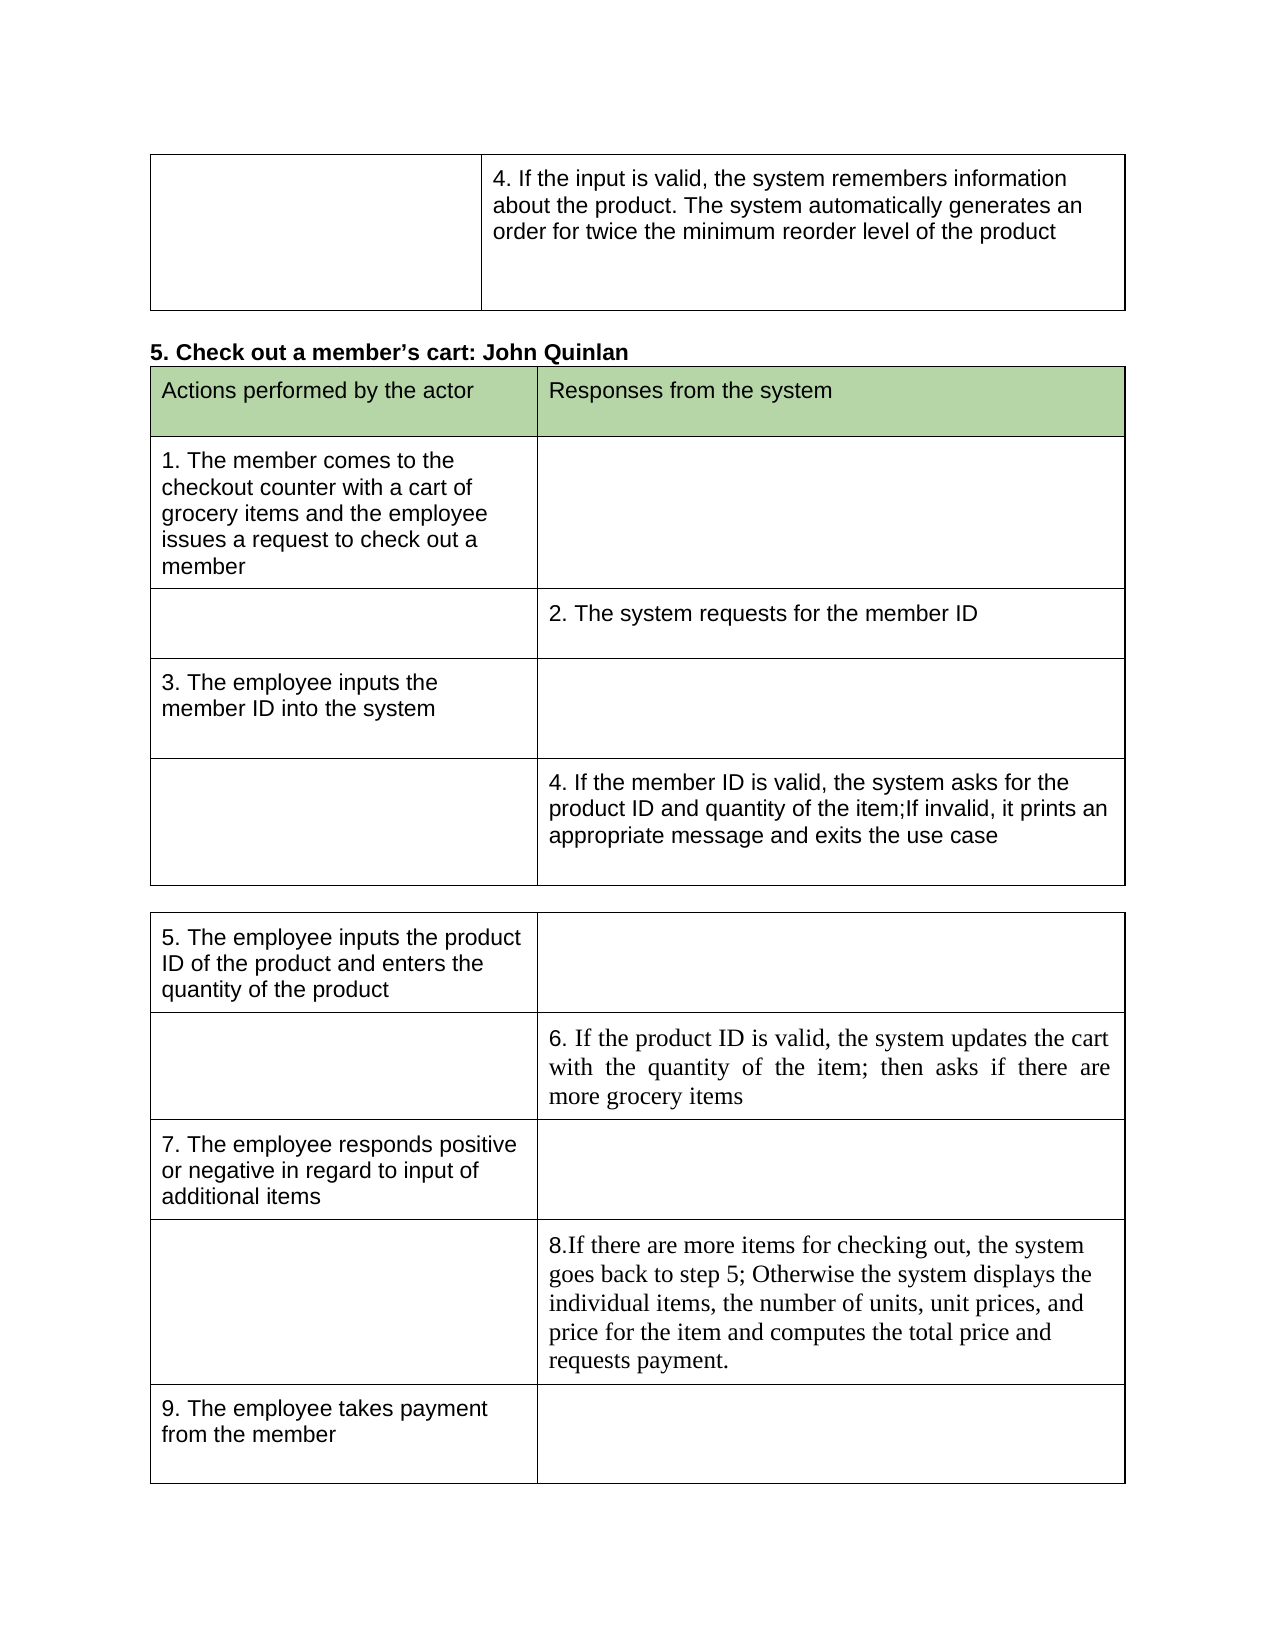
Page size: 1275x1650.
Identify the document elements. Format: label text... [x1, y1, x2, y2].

table_cell 6. If the product ID is valid, the system updates the cart with the quantity of the item; then asks if there are more grocery items [538, 1013, 1124, 1119]
table_header Actions performed by the actor [151, 367, 537, 436]
table_cell 9. The employee takes payment from the member [151, 1385, 537, 1483]
table_cell [151, 589, 537, 658]
table_header [538, 913, 1124, 1012]
table_cell [151, 1013, 537, 1119]
table_cell 8.If there are more items for checking out, the system goes back to step 5; Otherwise the system displays the individual items, the number of units, unit prices, and price for the item and computes the total price and requests payment. [538, 1220, 1124, 1384]
table_cell [538, 659, 1124, 757]
table_cell 4. If the member ID is valid, the system asks for the product ID and quantity of the item;If invalid, it prints an appropriate message and exits the use case [538, 759, 1124, 885]
table_cell 4. If the input is valid, the system remembers information about the product. The system automatically generates an order for twice the minimum reorder level of the product [482, 155, 1124, 309]
table_cell 2. The system requests for the member ID [538, 589, 1124, 658]
table_cell [538, 437, 1124, 588]
table_cell [538, 1120, 1124, 1219]
table_cell 3. The employee inputs the member ID into the system [151, 659, 537, 757]
table_cell [151, 759, 537, 885]
table_cell [151, 155, 481, 309]
table_cell 7. The employee responds positive or negative in regard to input of additional items [151, 1120, 537, 1219]
table_cell 1. The member comes to the checkout counter with a cart of grocery items and the employee issues a request to check out a member [151, 437, 537, 588]
subtitle 5. Check out a member’s cart: John Quinlan [150, 339, 1248, 366]
table_cell [151, 1220, 537, 1384]
table_cell [538, 1385, 1124, 1483]
table_header 5. The employee inputs the product ID of the product and enters the quantity of the product [151, 913, 537, 1012]
table_header Responses from the system [538, 367, 1124, 436]
